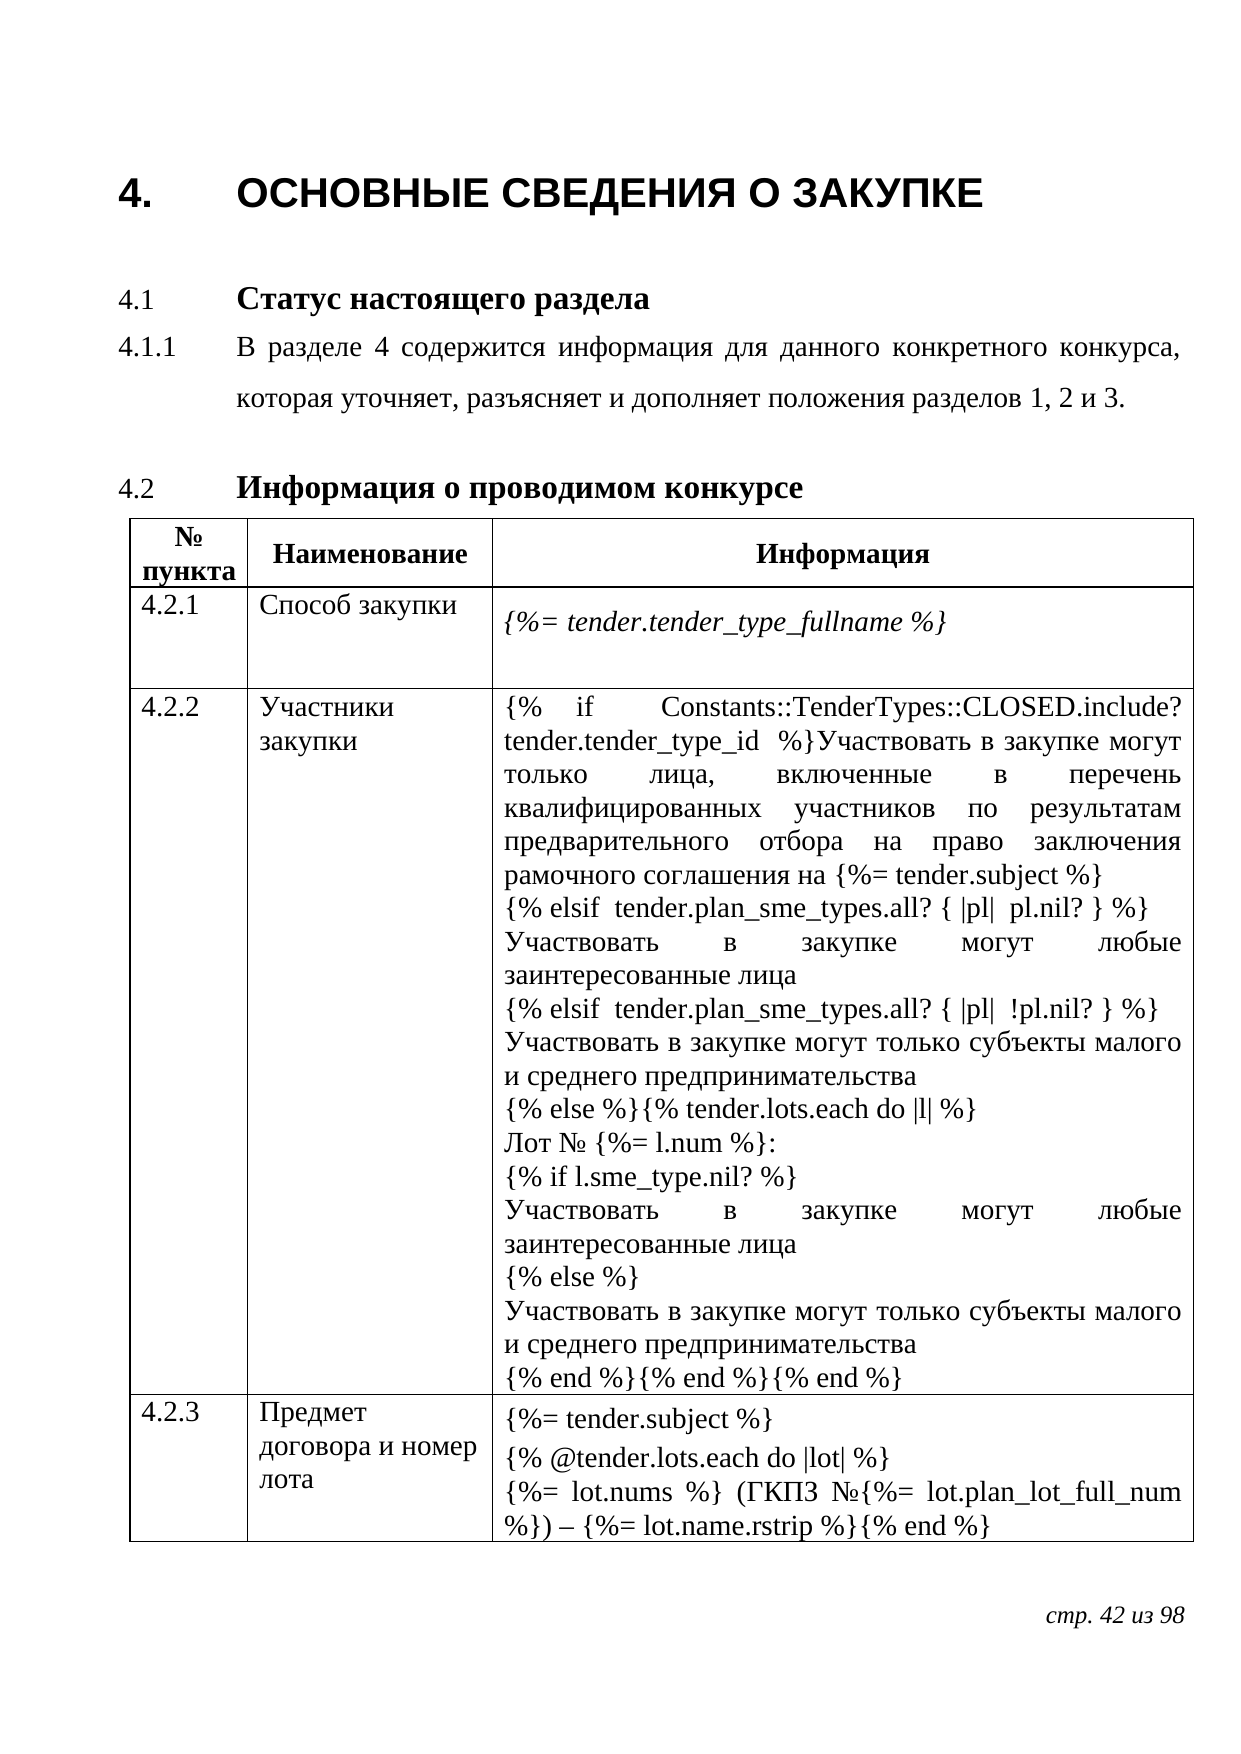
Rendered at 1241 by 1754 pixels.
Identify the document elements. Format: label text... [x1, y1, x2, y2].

subtitle Информация о проводимом конкурсе [118, 467, 1181, 506]
table_cell Участники закупки [248, 689, 492, 1393]
table_cell Способ закупки [248, 588, 492, 688]
table_header № пункта [131, 519, 247, 586]
table_header Информация [493, 519, 1193, 586]
table_cell [131, 1395, 247, 1541]
table_cell [131, 588, 247, 688]
table_cell {%= tender.subject %} {% @tender.lots.each do |lot| %} {%= lot.nums %} (ГКПЗ №{%= lot.plan_lot_full_num %}) – {%= lot.name.rstrip %}{% end %} [493, 1395, 1193, 1541]
table_cell {%= tender.tender_type_fullname %} [493, 588, 1193, 688]
text В разделе 4 содержится информация для данного конкретного конкурса, которая уточняет, разъясняет и дополняет положения разделов 1, 2 и 3. [118, 329, 1181, 413]
subtitle ОСНОВНЫЕ СВЕДЕНИЯ О ЗАКУПКЕ [118, 168, 1181, 216]
table_cell [131, 689, 247, 1393]
table_cell {% if Constants::TenderTypes::CLOSED.include? tender.tender_type_id %}Участвовать в закупке могут только лица, включенные в перечень квалифицированных участников по результатам предварительного отбора на право заключения рамочного соглашения на {%= tender.subject %} {% elsif tender.plan_sme_types.all? { |pl| pl.nil? } %} Участвовать в закупке могут любые заинтересованные лица {% elsif tender.plan_sme_types.all? { |pl| !pl.nil? } %} Участвовать в закупке могут только субъекты малого и среднего предпринимательства {% else %}{% tender.lots.each do |l| %} Лот № {%= l.num %}: {% if l.sme_type.nil? %} Участвовать в закупке могут любые заинтересованные лица {% else %} Участвовать в закупке могут только субъекты малого и среднего предпринимательства {% end %}{% end %}{% end %} [493, 689, 1193, 1393]
table_cell Предмет договора и номер лота [248, 1395, 492, 1541]
subtitle Статус настоящего раздела [118, 278, 1181, 317]
table_header Наименование [248, 519, 492, 586]
